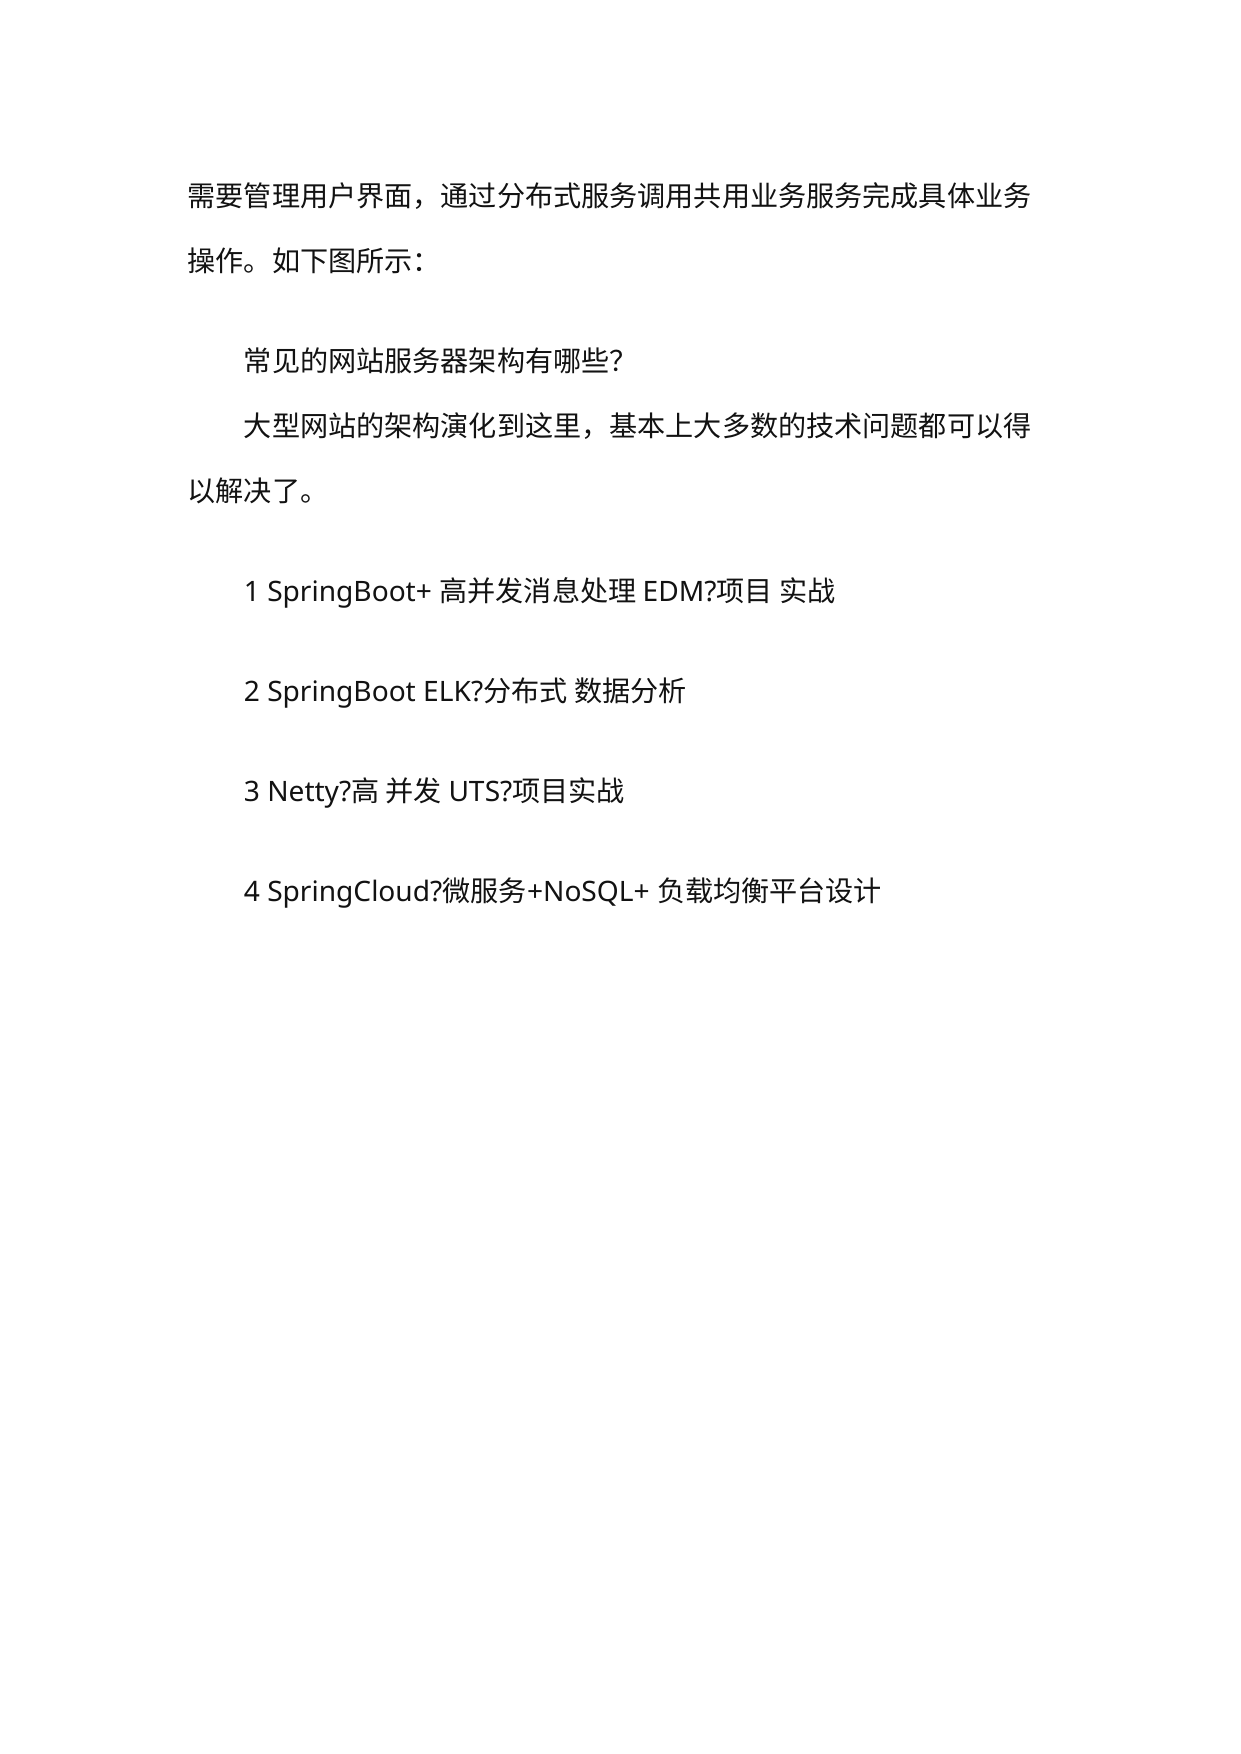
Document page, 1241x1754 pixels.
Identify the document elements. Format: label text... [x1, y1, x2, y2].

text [187, 162, 1053, 292]
text 3 Netty?高 并发 UTS?项目实战 [187, 757, 1053, 822]
text 4 SpringCloud?微服务+NoSQL+ 负载均衡平台设计 [187, 857, 1053, 922]
text 1 SpringBoot+ 高并发消息处理 EDM?项目 实战 [187, 557, 1053, 622]
text 常见的网站服务器架构有哪些？ 大型网站的架构演化到这里，基本上大多数的技术问题都可以得以解决了。 [187, 327, 1053, 522]
text 2 SpringBoot ELK?分布式 数据分析 [187, 657, 1053, 722]
